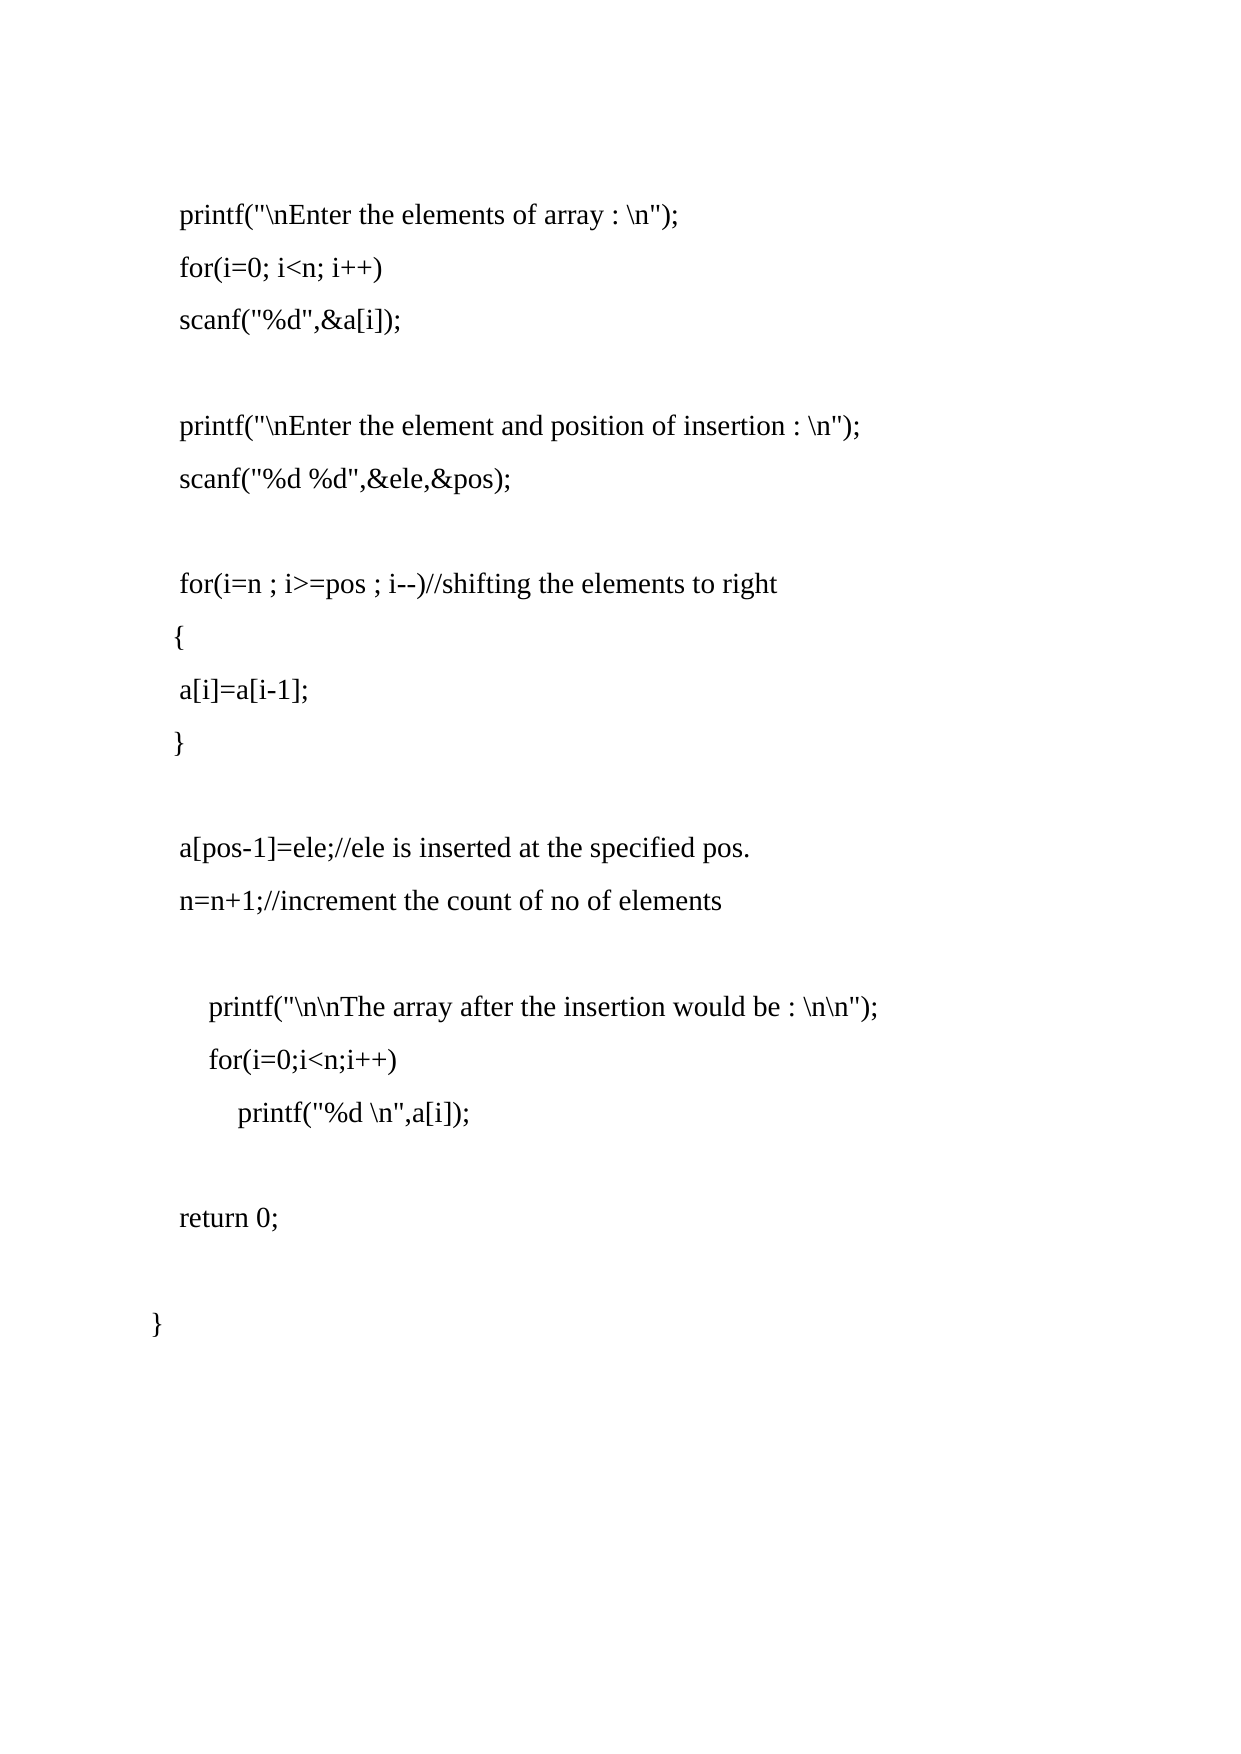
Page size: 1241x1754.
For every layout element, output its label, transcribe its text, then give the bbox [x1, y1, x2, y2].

text printf("\n\nThe array after the insertion would be : \n\n"); [150, 989, 1090, 1023]
text a[pos-1]=ele;//ele is inserted at the specified pos. [150, 831, 1090, 864]
text for(i=n ; i>=pos ; i--)//shifting the elements to right [150, 567, 1090, 600]
text a[i]=a[i-1]; [150, 672, 1090, 706]
text n=n+1;//increment the count of no of elements [150, 883, 1090, 917]
text } [150, 1306, 1090, 1339]
text { [150, 619, 1090, 653]
text } [150, 725, 1090, 758]
text printf("\nEnter the element and position of insertion : \n"); [150, 408, 1090, 442]
text printf("\nEnter the elements of array : \n"); [150, 197, 1090, 230]
text scanf("%d %d",&ele,&pos); [150, 461, 1090, 494]
text printf("%d \n",a[i]); [150, 1095, 1090, 1128]
text scanf("%d",&a[i]); [150, 302, 1090, 336]
text for(i=0; i<n; i++) [150, 250, 1090, 283]
text for(i=0;i<n;i++) [150, 1042, 1090, 1075]
text return 0; [150, 1200, 1090, 1234]
